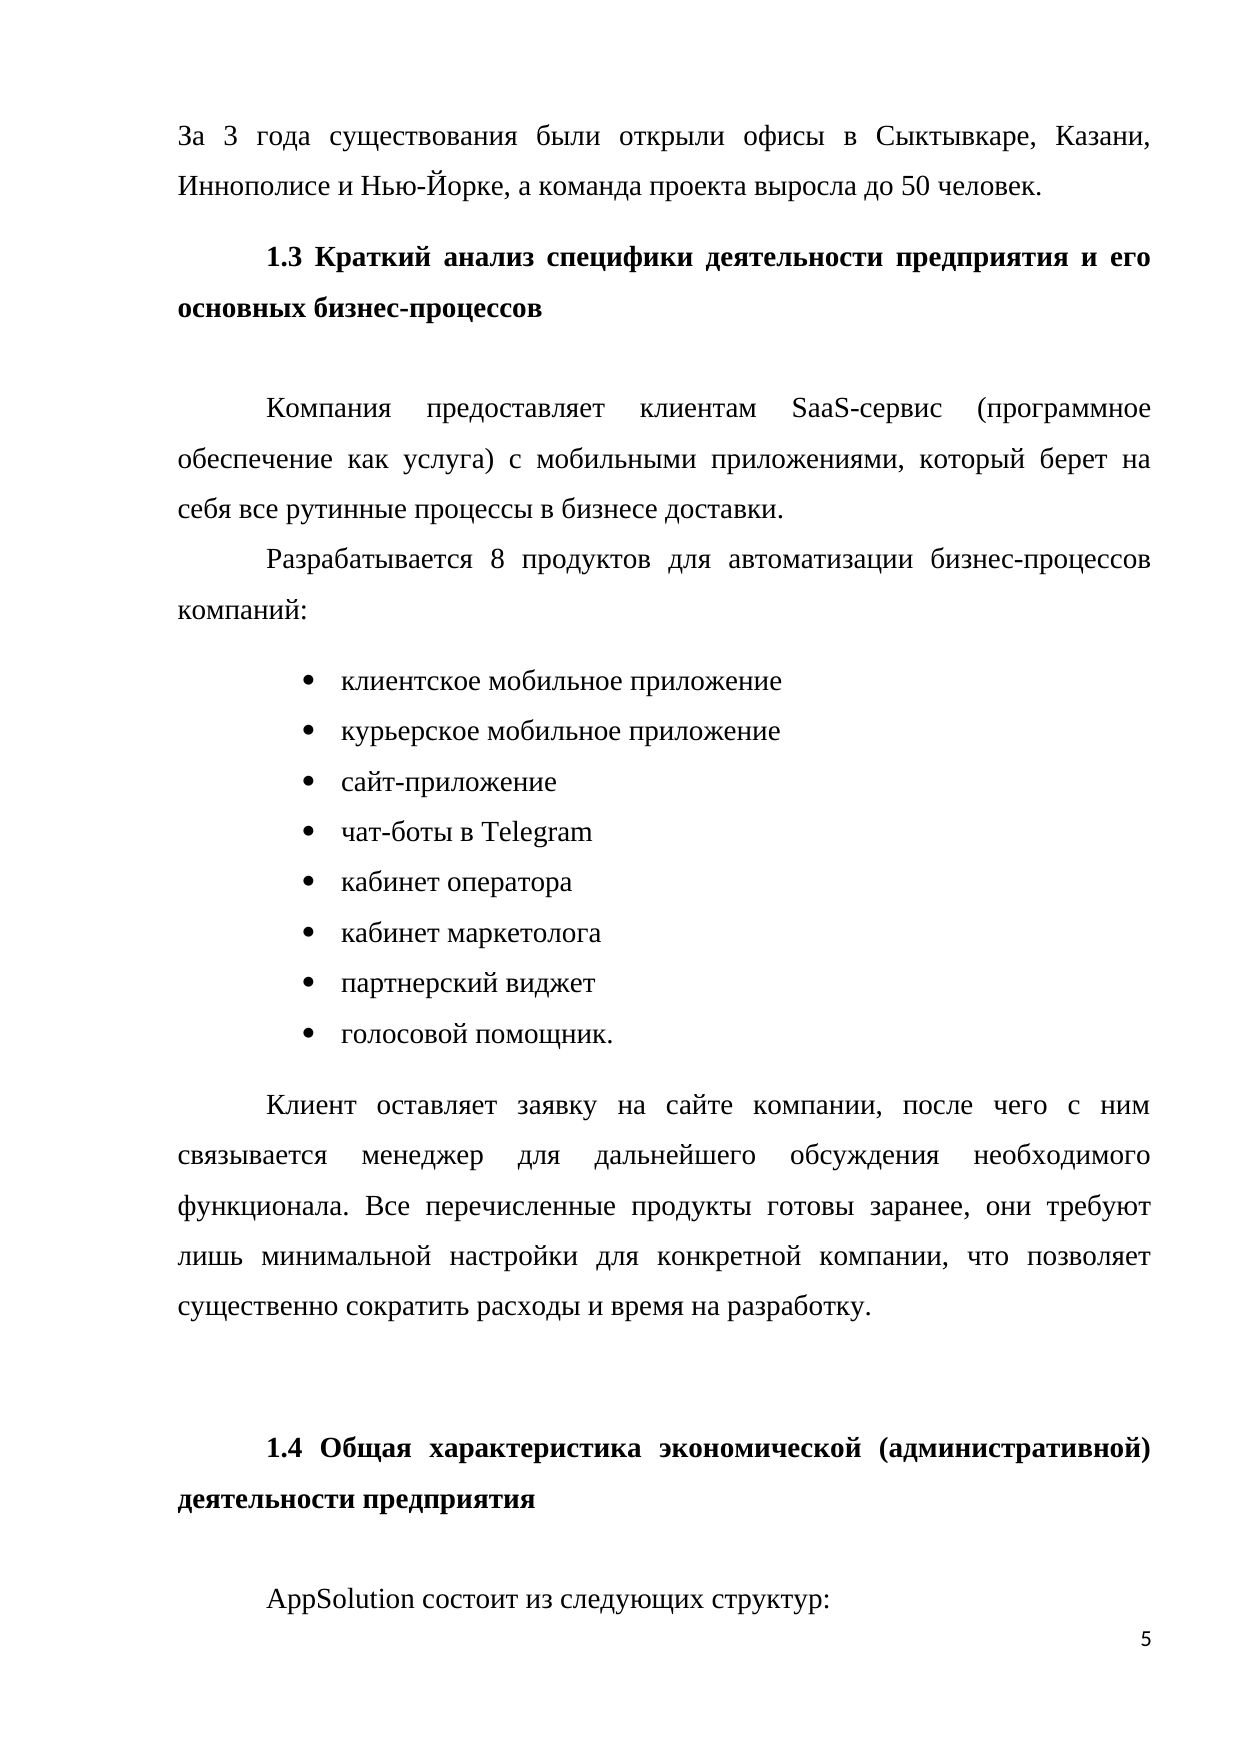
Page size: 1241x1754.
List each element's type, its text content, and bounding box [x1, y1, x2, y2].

text AppSolution состоит из следующих структур: [177, 1582, 1152, 1615]
subtitle 1.4 Общая характеристика экономической (административной) деятельности предприятия [177, 1431, 1152, 1514]
text За 3 года существования были открыли офисы в Сыктывкаре, Казани, Иннополисе и Нью-Йорке, а команда проекта выросла до 50 человек. [177, 118, 1152, 202]
list кабинет оператора [303, 864, 1152, 898]
text Клиент оставляет заявку на сайте компании, после чего с ним связывается менеджер для дальнейшего обсуждения необходимого функционала. Все перечисленные продукты готовы заранее, они требуют лишь минимальной настройки для конкретной компании, что позволяет существенно сократить расходы и время на разработку. [177, 1087, 1152, 1322]
list кабинет маркетолога [303, 915, 1152, 949]
text Разрабатывается 8 продуктов для автоматизации бизнес-процессов компаний: [177, 541, 1152, 625]
list сайт-приложение [303, 764, 1152, 797]
list голосовой помощник. [303, 1016, 1152, 1049]
list курьерское мобильное приложение [303, 713, 1152, 747]
text Компания предоставляет клиентам SaaS-сервис (программное обеспечение как услуга) с мобильными приложениями, который берет на себя все рутинные процессы в бизнесе доставки. [177, 391, 1152, 525]
subtitle 1.3 Краткий анализ специфики деятельности предприятия и его основных бизнес-процессов [177, 239, 1152, 323]
list чат-боты в Telegram [303, 814, 1152, 848]
list партнерский виджет [303, 965, 1152, 999]
list клиентское мобильное приложение [303, 663, 1152, 697]
